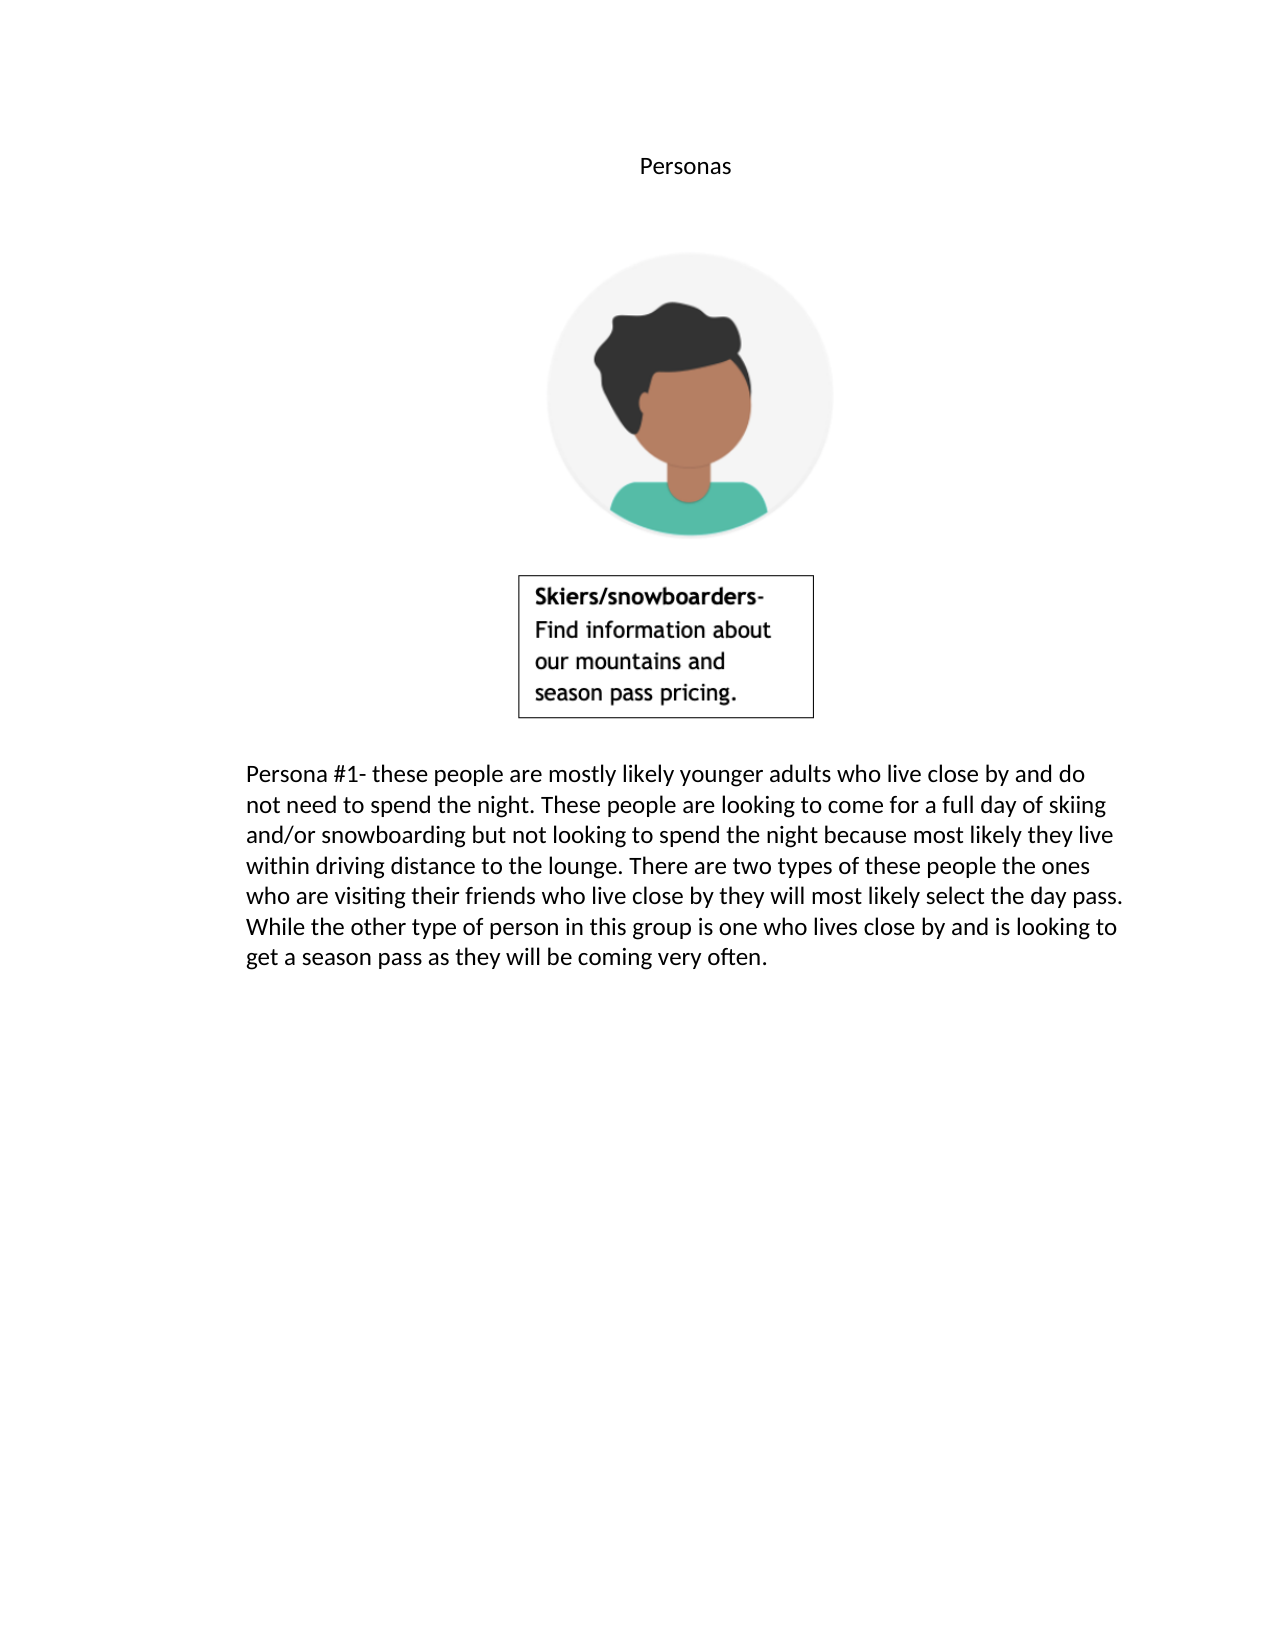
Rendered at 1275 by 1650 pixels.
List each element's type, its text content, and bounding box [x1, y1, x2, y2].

text Personas [246, 150, 1125, 181]
picture [510, 241, 861, 759]
text Persona #1- these people are mostly likely younger adults who live close by and do not need to spend the night. These people are looking to come for a full day of skiing and/or snowboarding but not looking to spend the night because most likely they live within driving distance to the lounge. There are two types of these people the ones who are visiting their friends who live close by they will most likely select the day pass. While the other type of person in this group is one who lives close by and is looking to get a season pass as they will be coming very often. [246, 758, 1125, 972]
